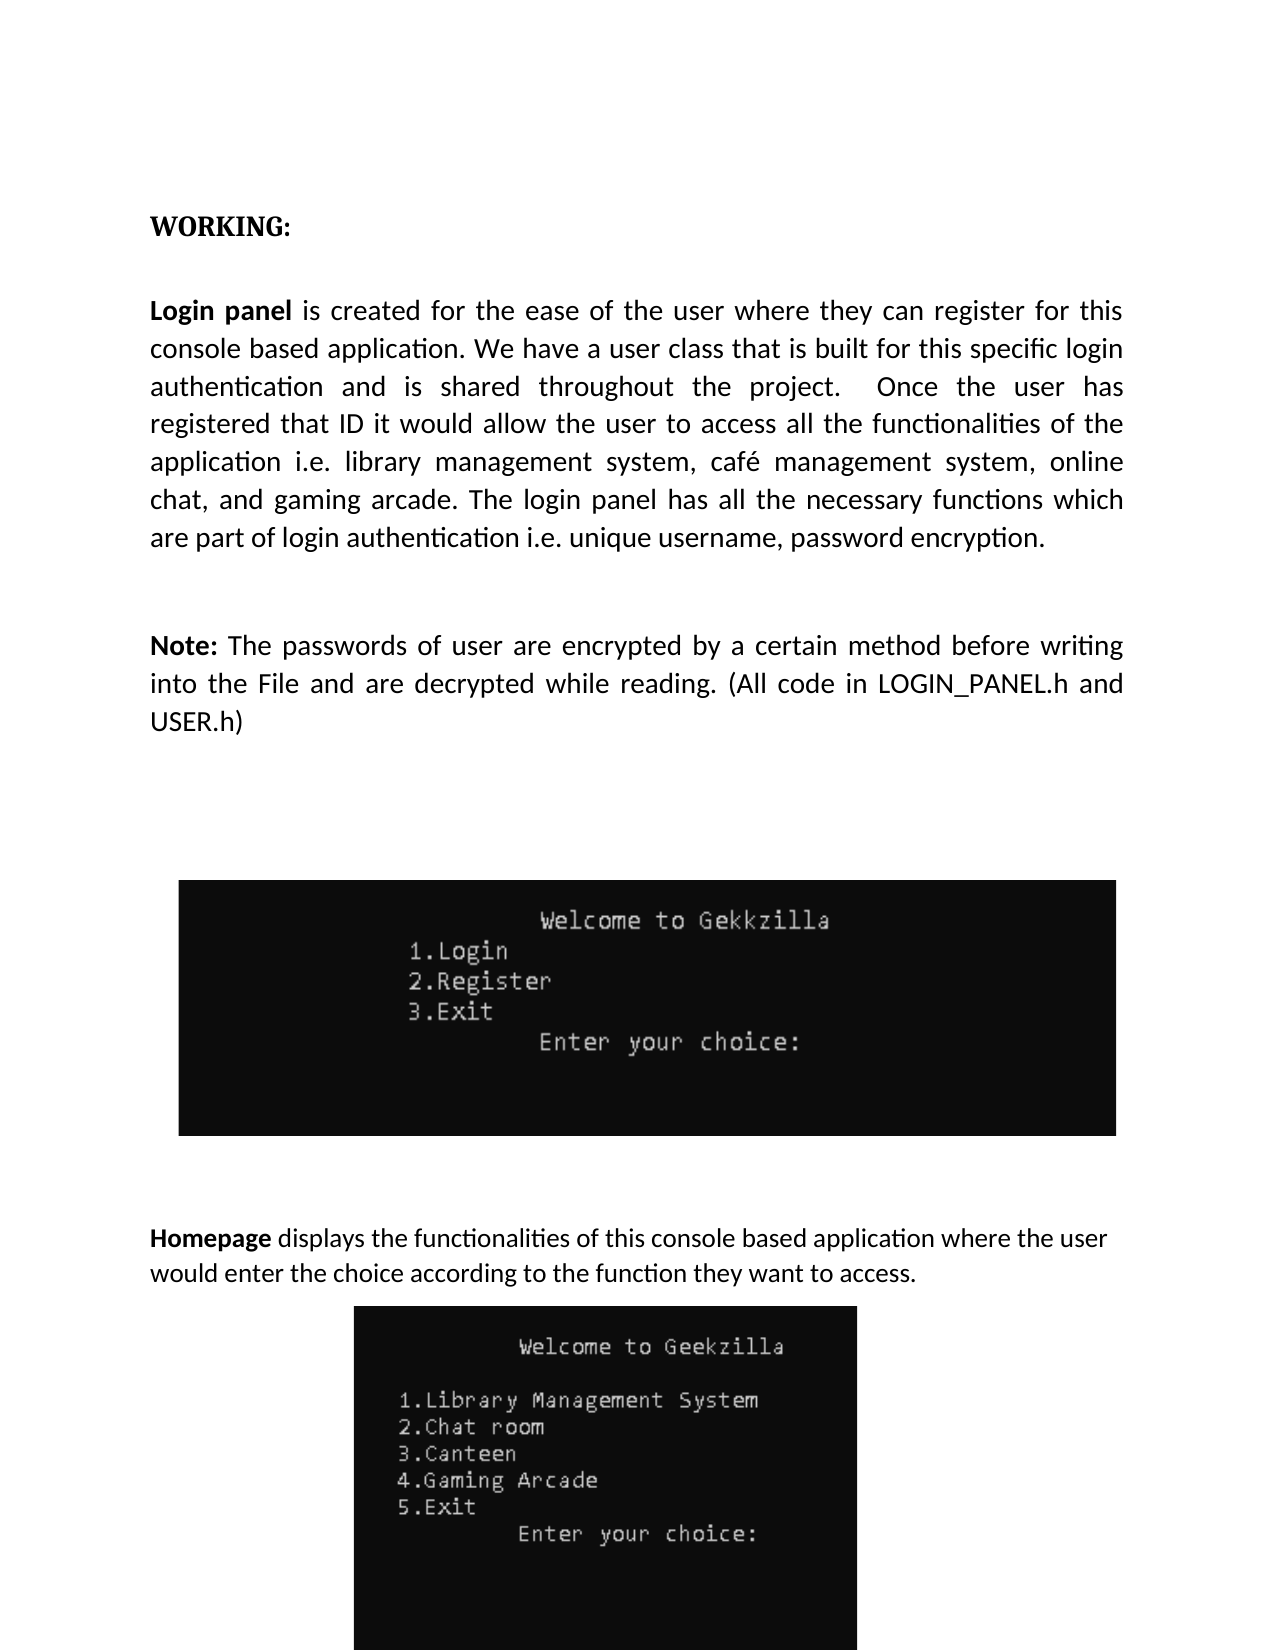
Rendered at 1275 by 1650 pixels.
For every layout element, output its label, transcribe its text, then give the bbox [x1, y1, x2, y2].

text Login panel is created for the ease of the user where they can register for this console based application. We have a user class that is built for this specific login authentication and is shared throughout the project. Once the user has registered that ID it would allow the user to access all the functionalities of the application i.e. library management system, café management system, online chat, and gaming arcade. The login panel has all the necessary functions which are part of login authentication i.e. unique username, password encryption. [150, 292, 1125, 554]
text Homepage displays the functionalities of this console based application where the user would enter the choice according to the function they want to access. [150, 1221, 1125, 1289]
text Note: The passwords of user are encrypted by a certain method before writing into the File and are decrypted while reading. (All code in LOGIN_PANEL.h and USER.h) [150, 627, 1125, 738]
subtitle WORKING: [150, 175, 1125, 244]
picture [353, 1306, 858, 1650]
picture [178, 880, 1117, 1136]
